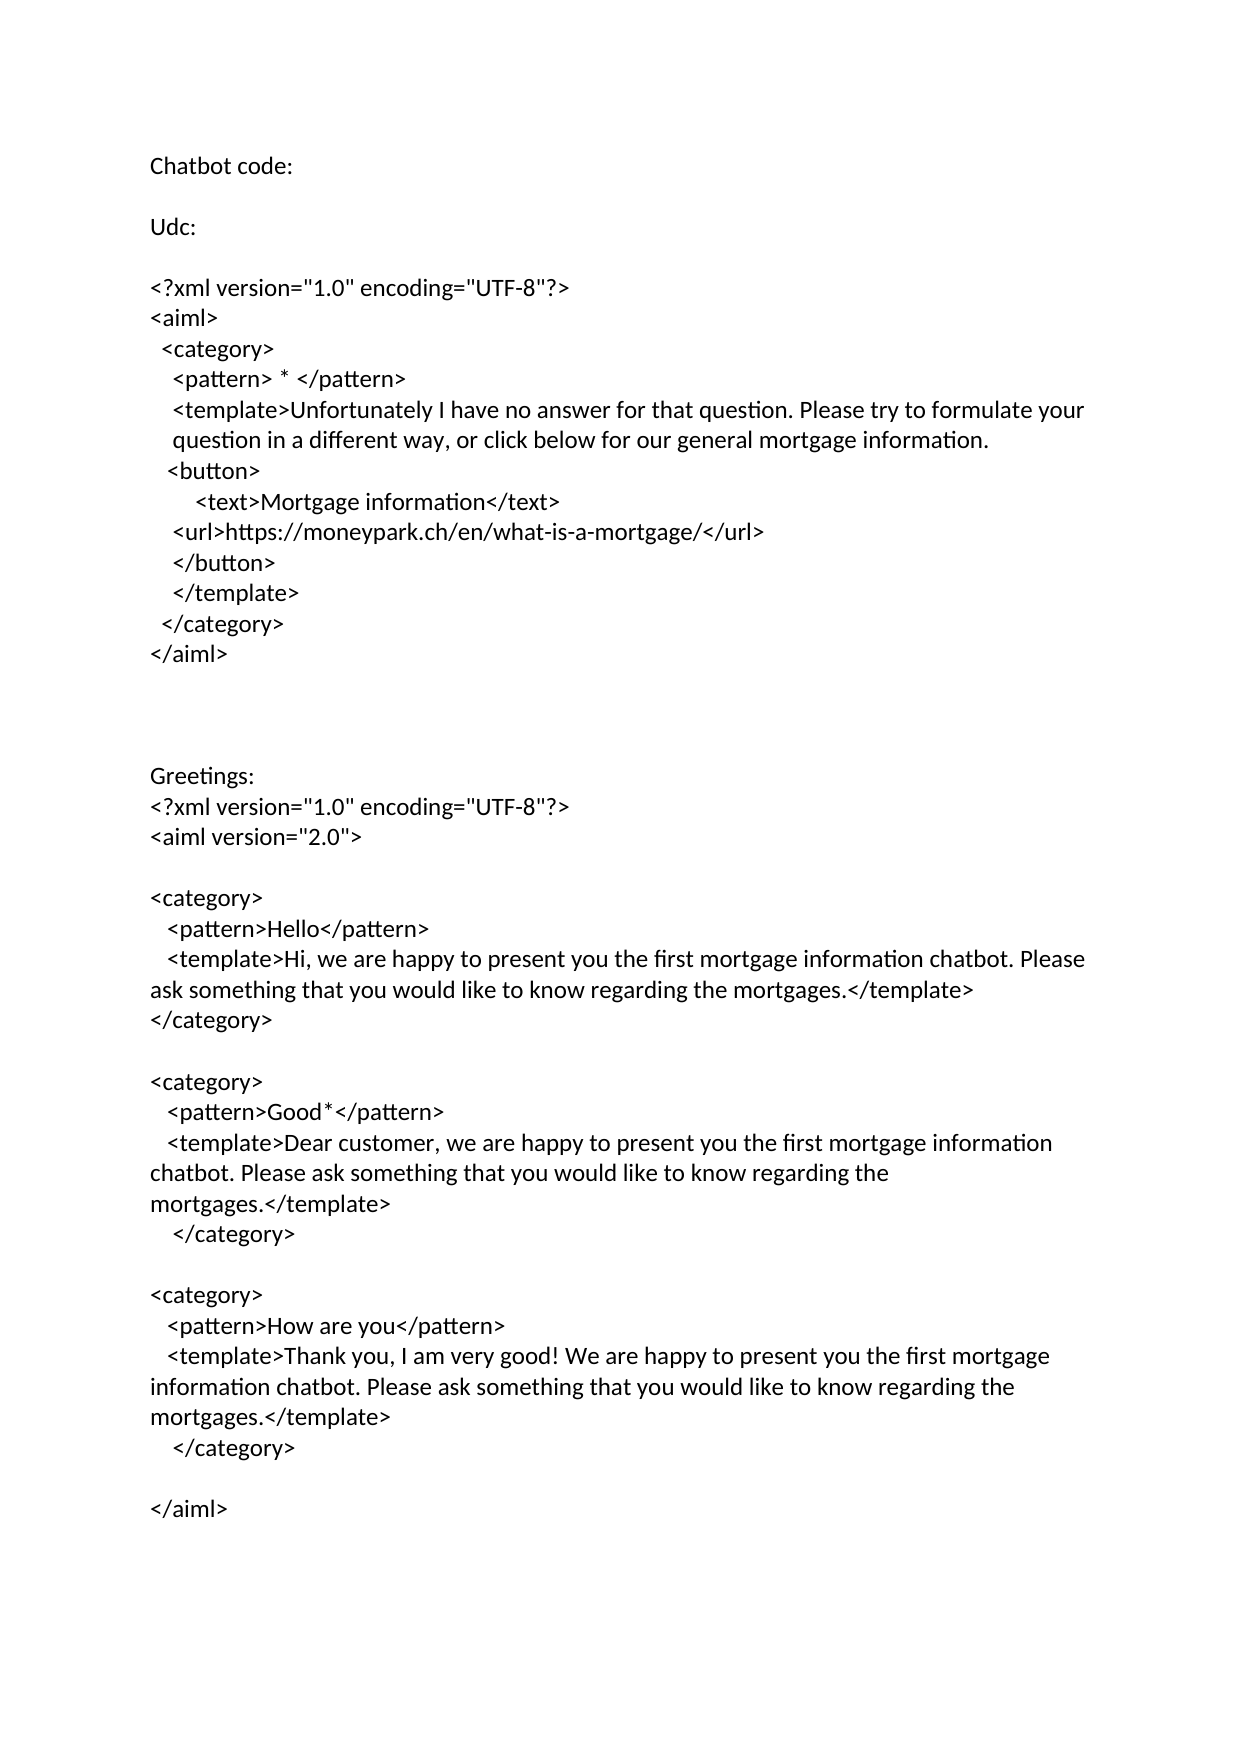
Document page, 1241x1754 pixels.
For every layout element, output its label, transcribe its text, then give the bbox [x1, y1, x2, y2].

text Chatbot code: [150, 150, 1090, 181]
text </aiml> [150, 638, 1090, 669]
text <url>https://moneypark.ch/en/what-is-a-mortgage/</url> [150, 516, 1090, 547]
text <pattern>How are you</pattern> [150, 1310, 1090, 1340]
text <aiml version="2.0"> [150, 821, 1090, 852]
text Udc: [150, 211, 1090, 242]
text <button> [150, 455, 1090, 486]
text <category> [150, 333, 1090, 364]
text <?xml version="1.0" encoding="UTF-8"?> [150, 791, 1090, 821]
text <text>Mortgage information</text> [150, 486, 1090, 516]
text <aiml> [150, 303, 1090, 333]
text <template>Thank you, I am very good! We are happy to present you the first mortgage information chatbot. Please ask something that you would like to know regarding the mortgages.</template> [150, 1340, 1090, 1432]
text question in a different way, or click below for our general mortgage information. [150, 425, 1090, 455]
text </category> [150, 608, 1090, 638]
text </category> [150, 1004, 1090, 1035]
text <template>Unfortunately I have no answer for that question. Please try to formulate your [150, 394, 1090, 425]
text <?xml version="1.0" encoding="UTF-8"?> [150, 272, 1090, 303]
text </button> [150, 547, 1090, 577]
text </category> [150, 1218, 1090, 1249]
text <template>Hi, we are happy to present you the first mortgage information chatbot. Please ask something that you would like to know regarding the mortgages.</template> [150, 943, 1090, 1004]
text <category> [150, 1279, 1090, 1310]
text <pattern> * </pattern> [150, 364, 1090, 394]
text <category> [150, 1066, 1090, 1096]
text <category> [150, 882, 1090, 913]
text Greetings: [150, 760, 1090, 791]
text <pattern>Hello</pattern> [150, 913, 1090, 943]
text <template>Dear customer, we are happy to present you the first mortgage information chatbot. Please ask something that you would like to know regarding the mortgages.</template> [150, 1127, 1090, 1218]
text </template> [150, 577, 1090, 608]
text <pattern>Good*</pattern> [150, 1096, 1090, 1127]
text </aiml> [150, 1493, 1090, 1523]
text </category> [150, 1432, 1090, 1462]
